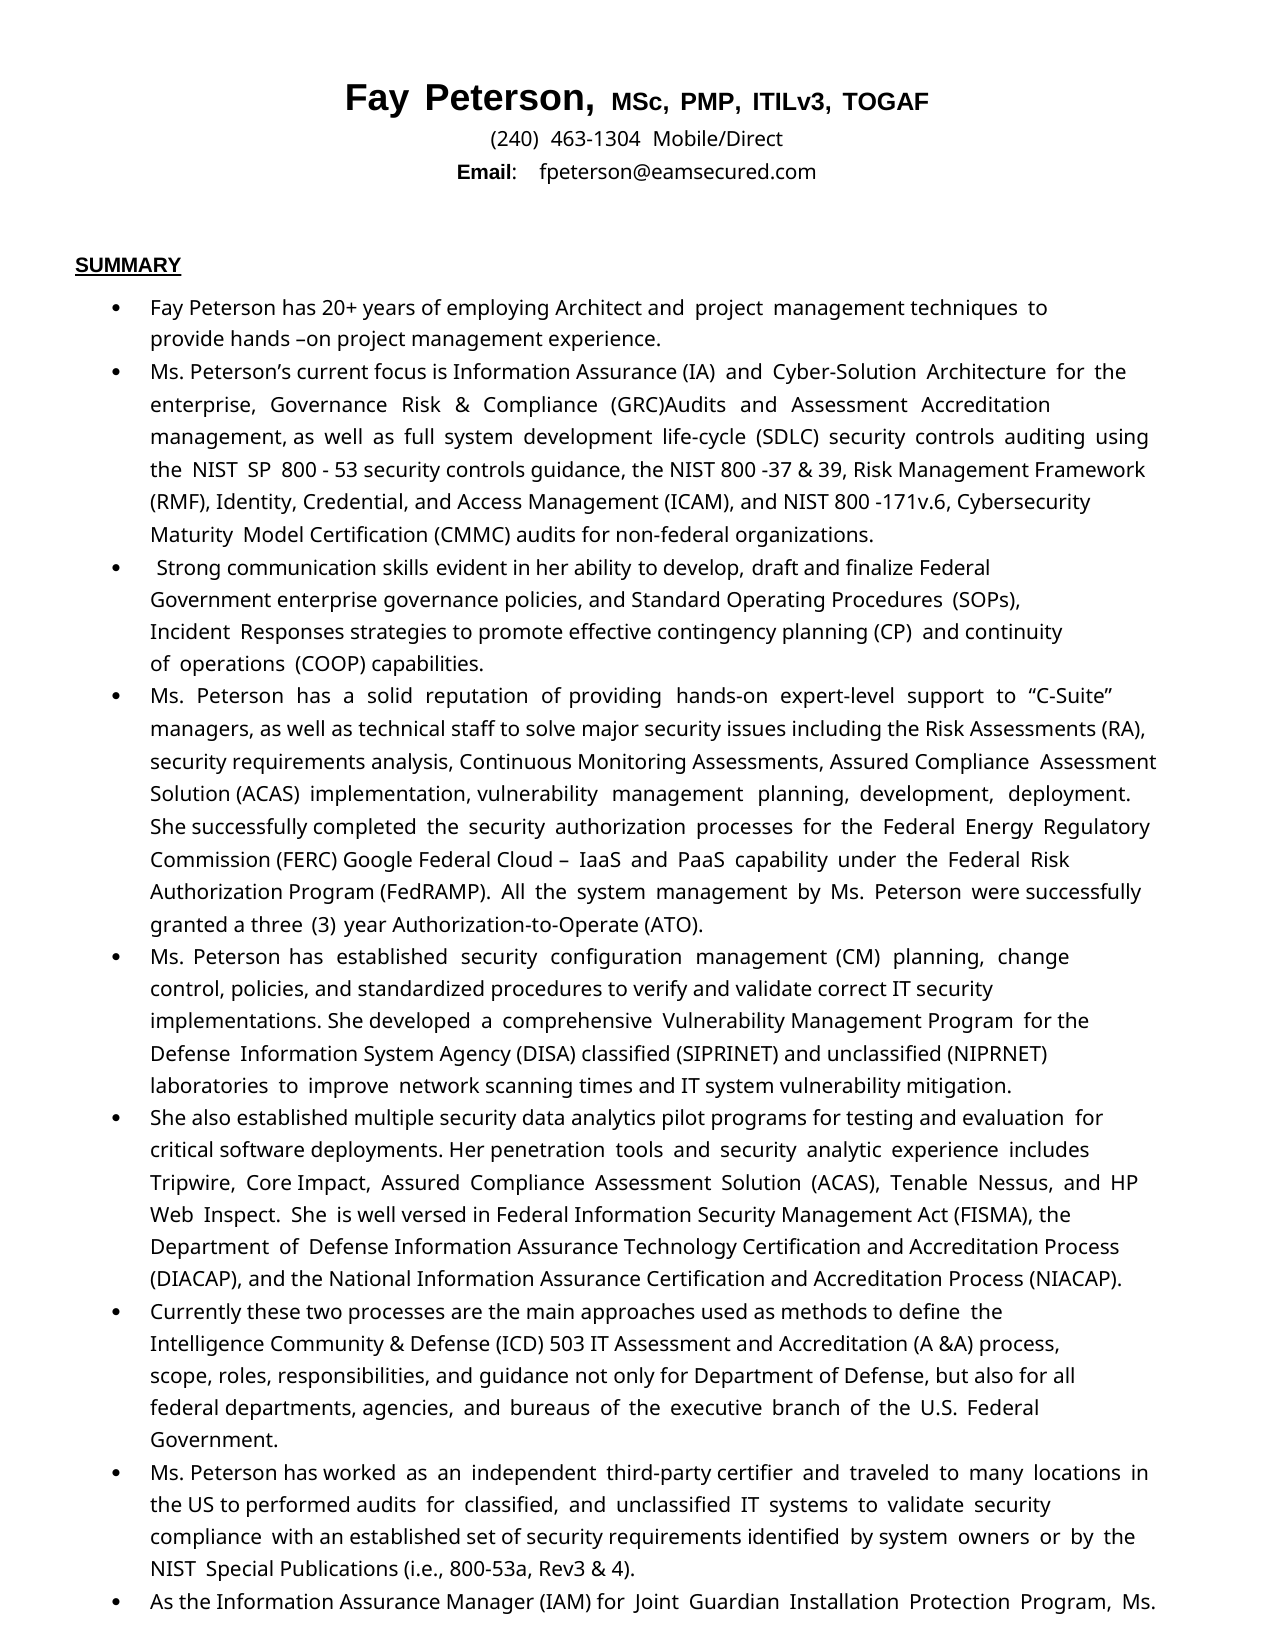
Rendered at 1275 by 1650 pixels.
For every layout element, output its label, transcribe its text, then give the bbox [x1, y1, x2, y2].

list Ms. Peterson’s current focus is Information Assurance (IA) and Cyber-Solution Architecture for the enterprise, Governance Risk & Compliance (GRC)Audits and Assessment Accreditation management, as well as full system development life-cycle (SDLC) security controls auditing using the NIST SP 800 - 53 security controls guidance, the NIST 800 -37 & 39, Risk Management Framework (RMF), Identity, Credential, and Access Management (ICAM), and NIST 800 -171v.6, Cybersecurity Maturity Model Certification (CMMC) audits for non-federal organizations. [112, 357, 1169, 548]
text Email: fpeterson@eamsecured.com [65, 157, 1208, 185]
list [112, 1587, 1185, 1616]
list She also established multiple security data analytics pilot programs for testing and evaluation for critical software deployments. Her penetration tools and security analytic experience includes Tripwire, Core Impact, Assured Compliance Assessment Solution (ACAS), Tenable Nessus, and HP Web Inspect. She is well versed in Federal Information Security Management Act (FISMA), the Department of Defense Information Assurance Technology Certification and Accreditation Process (DIACAP), and the National Information Assurance Certification and Accreditation Process (NIACAP). [112, 1103, 1176, 1292]
list Fay Peterson has 20+ years of employing Architect and project management techniques to provide hands –on project management experience. [112, 293, 1086, 353]
list Strong communication skills evident in her ability to develop, draft and finalize Federal Government enterprise governance policies, and Standard Operating Procedures (SOPs), Incident Responses strategies to promote effective contingency planning (CP) and continuity of operations (COOP) capabilities. [112, 553, 1066, 677]
list Currently these two processes are the main approaches used as methods to define the Intelligence Community & Defense (ICD) 503 IT Assessment and Accreditation (A &A) process, scope, roles, responsibilities, and guidance not only for Department of Defense, but also for all federal departments, agencies, and bureaus of the executive branch of the U.S. Federal Government. [112, 1297, 1093, 1453]
text Fay Peterson, MSc, PMP, ITILv3, TOGAF [66, 75, 1208, 118]
text (240) 463-1304 Mobile/Direct [65, 124, 1208, 153]
list Ms. Peterson has a solid reputation of providing hands-on expert-level support to “C-Suite” managers, as well as technical staff to solve major security issues including the Risk Assessments (RA), security requirements analysis, Continuous Monitoring Assessments, Assured Compliance Assessment Solution (ACAS) implementation, vulnerability management planning, development, deployment. She successfully completed the security authorization processes for the Federal Energy Regulatory Commission (FERC) Google Federal Cloud – IaaS and PaaS capability under the Federal Risk Authorization Program (FedRAMP). All the system management by Ms. Peterson were successfully granted a three (3) year Authorization-to-Operate (ATO). [112, 682, 1176, 938]
list Ms. Peterson has established security configuration management (CM) planning, change control, policies, and standardized procedures to verify and validate correct IT security implementations. She developed a comprehensive Vulnerability Management Program for the Defense Information System Agency (DISA) classified (SIPRINET) and unclassified (NIPRNET) laboratories to improve network scanning times and IT system vulnerability mitigation. [112, 942, 1106, 1099]
list Ms. Peterson has worked as an independent third-party certifier and traveled to many locations in the US to performed audits for classified, and unclassified IT systems to validate security compliance with an established set of security requirements identified by system owners or by the NIST Special Publications (i.e., 800-53a, Rev3 & 4). [112, 1458, 1150, 1583]
text SUMMARY [75, 253, 1208, 277]
